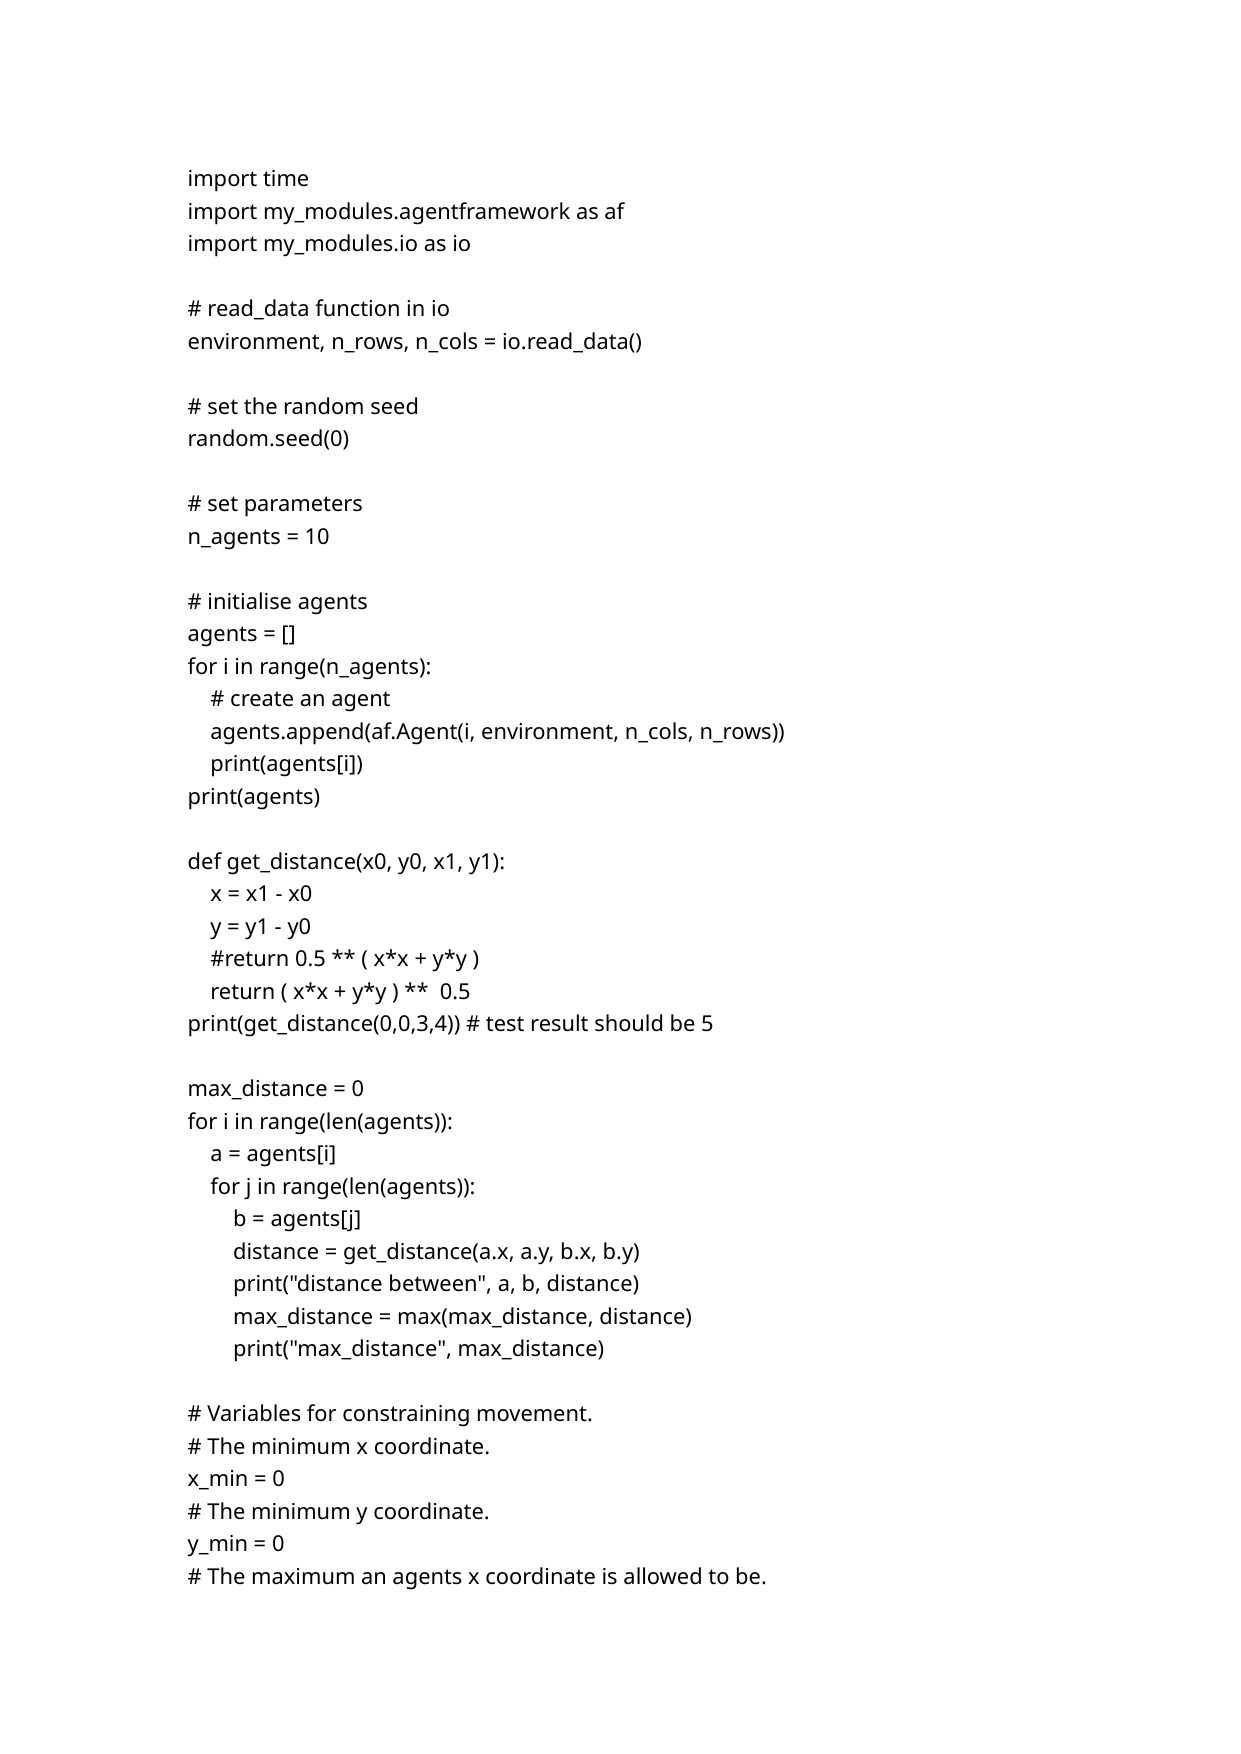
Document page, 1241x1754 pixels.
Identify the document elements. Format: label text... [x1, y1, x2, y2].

text # set the random seed [187, 389, 1053, 422]
text # initialise agents [187, 584, 1053, 617]
text # set parameters [187, 487, 1053, 519]
text import time [187, 162, 1053, 194]
text print(agents) [187, 779, 1053, 812]
text random.seed(0) [187, 422, 1053, 454]
text return ( x*x + y*y ) ** 0.5 [187, 974, 1053, 1007]
text # The minimum y coordinate. [187, 1494, 1053, 1527]
text x_min = 0 [187, 1462, 1053, 1494]
text # read_data function in io [187, 292, 1053, 324]
text # Variables for constraining movement. [187, 1397, 1053, 1429]
text b = agents[j] [187, 1202, 1053, 1234]
text #return 0.5 ** ( x*x + y*y ) [187, 942, 1053, 974]
text for j in range(len(agents)): [187, 1169, 1053, 1202]
text def get_distance(x0, y0, x1, y1): [187, 844, 1053, 877]
text import my_modules.agentframework as af [187, 194, 1053, 227]
text max_distance = max(max_distance, distance) [187, 1299, 1053, 1332]
text x = x1 - x0 [187, 877, 1053, 909]
text environment, n_rows, n_cols = io.read_data() [187, 324, 1053, 357]
text # The maximum an agents x coordinate is allowed to be. [187, 1559, 1053, 1592]
text distance = get_distance(a.x, a.y, b.x, b.y) [187, 1234, 1053, 1267]
text # The minimum x coordinate. [187, 1429, 1053, 1462]
text max_distance = 0 [187, 1072, 1053, 1104]
text print(agents[i]) [187, 747, 1053, 779]
text a = agents[i] [187, 1137, 1053, 1169]
text for i in range(len(agents)): [187, 1104, 1053, 1137]
text print("max_distance", max_distance) [187, 1332, 1053, 1364]
text agents.append(af.Agent(i, environment, n_cols, n_rows)) [187, 714, 1053, 747]
text for i in range(n_agents): [187, 649, 1053, 682]
text # create an agent [187, 682, 1053, 714]
text n_agents = 10 [187, 519, 1053, 552]
text print(get_distance(0,0,3,4)) # test result should be 5 [187, 1007, 1053, 1039]
text agents = [] [187, 617, 1053, 649]
text print("distance between", a, b, distance) [187, 1267, 1053, 1299]
text y = y1 - y0 [187, 909, 1053, 942]
text import my_modules.io as io [187, 227, 1053, 259]
text y_min = 0 [187, 1527, 1053, 1559]
